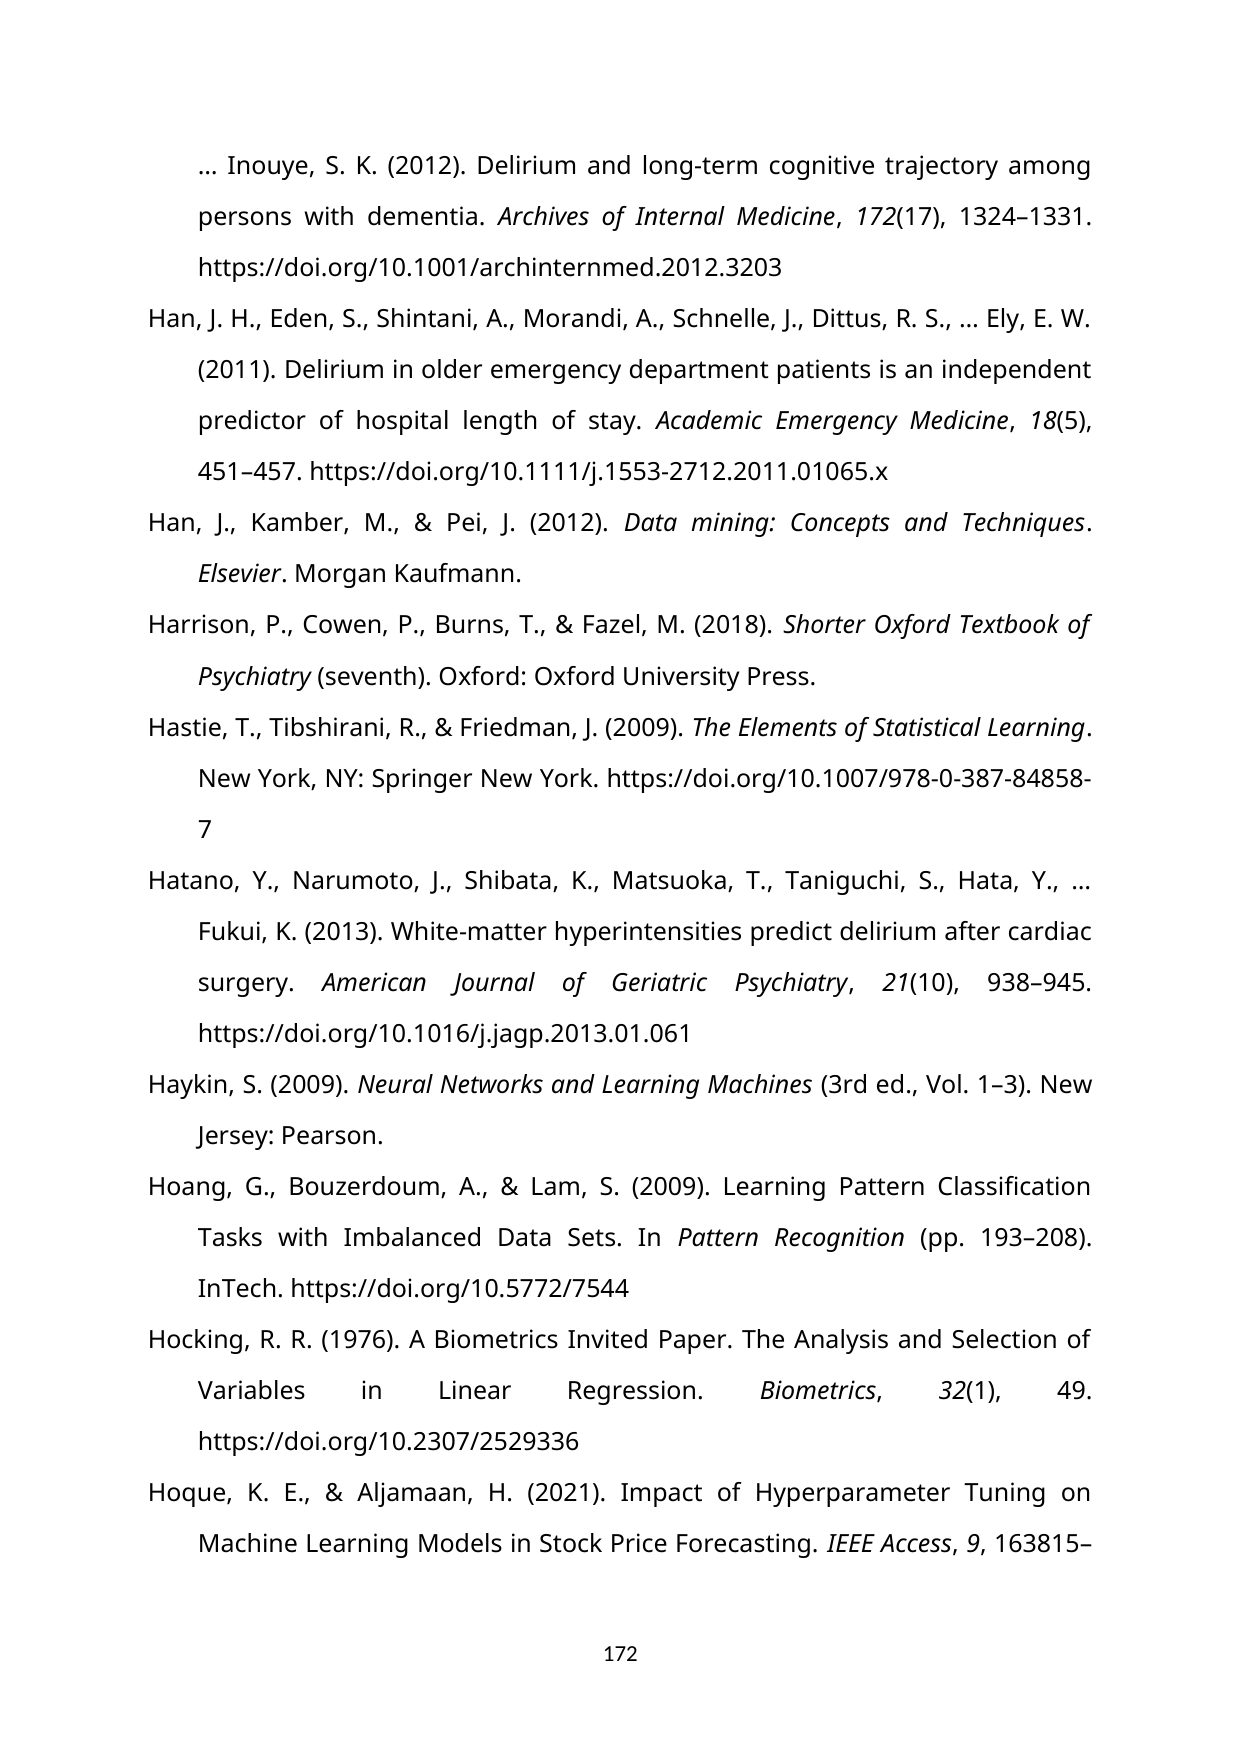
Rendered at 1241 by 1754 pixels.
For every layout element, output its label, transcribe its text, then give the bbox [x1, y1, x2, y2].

text Han, J. H., Eden, S., Shintani, A., Morandi, A., Schnelle, J., Dittus, R. S., … Ely, E. W. (2011). Delirium in older emergency department patients is an independent predictor of hospital length of stay. Academic Emergency Medicine, 18(5), 451–457. https://doi.org/10.1111/j.1553-2712.2011.01065.x [148, 301, 1092, 488]
text Hocking, R. R. (1976). A Biometrics Invited Paper. The Analysis and Selection of Variables in Linear Regression. Biometrics, 32(1), 49. https://doi.org/10.2307/2529336 [148, 1322, 1092, 1458]
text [148, 1475, 1092, 1560]
text Hatano, Y., Narumoto, J., Shibata, K., Matsuoka, T., Taniguchi, S., Hata, Y., … Fukui, K. (2013). White-matter hyperintensities predict delirium after cardiac surgery. American Journal of Geriatric Psychiatry, 21(10), 938–945. https://doi.org/10.1016/j.jagp.2013.01.061 [148, 862, 1092, 1049]
text Haykin, S. (2009). Neural Networks and Learning Machines (3rd ed., Vol. 1–3). New Jersey: Pearson. [148, 1066, 1092, 1152]
text Han, J., Kamber, M., & Pei, J. (2012). Data mining: Concepts and Techniques. Elsevier. Morgan Kaufmann. [148, 505, 1092, 590]
text Hoang, G., Bouzerdoum, A., & Lam, S. (2009). Learning Pattern Classification Tasks with Imbalanced Data Sets. In Pattern Recognition (pp. 193–208). InTech. https://doi.org/10.5772/7544 [148, 1168, 1092, 1305]
text Harrison, P., Cowen, P., Burns, T., & Fazel, M. (2018). Shorter Oxford Textbook of Psychiatry (seventh). Oxford: Oxford University Press. [148, 607, 1092, 692]
text Hastie, T., Tibshirani, R., & Friedman, J. (2009). The Elements of Statistical Learning. New York, NY: Springer New York. https://doi.org/10.1007/978-0-387-84858-7 [148, 709, 1092, 845]
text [148, 148, 1092, 284]
